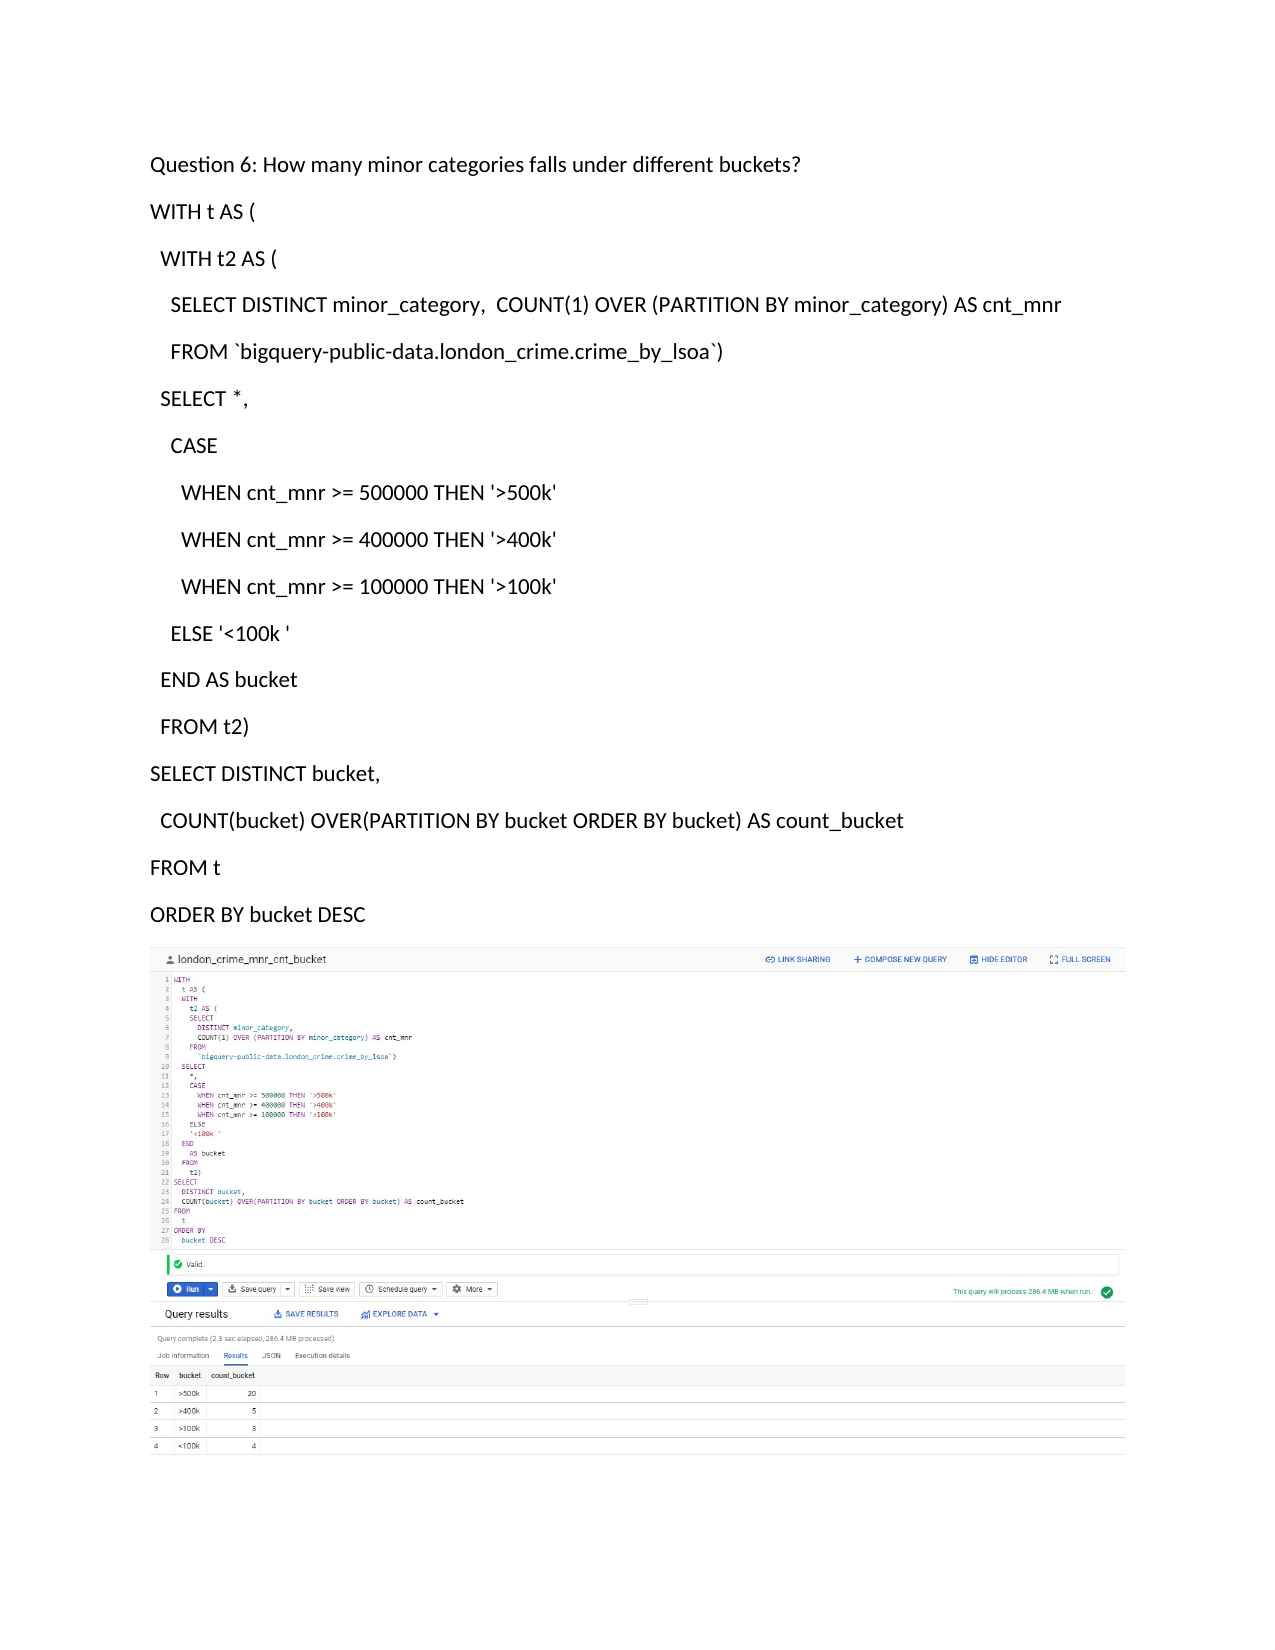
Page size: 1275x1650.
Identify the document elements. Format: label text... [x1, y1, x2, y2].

text SELECT DISTINCT minor_category, COUNT(1) OVER (PARTITION BY minor_category) AS cnt_mnr [150, 291, 1125, 319]
picture [150, 946, 1125, 1461]
text COUNT(bucket) OVER(PARTITION BY bucket ORDER BY bucket) AS count_bucket [150, 806, 1125, 834]
text WHEN cnt_mnr >= 500000 THEN '>500k' [150, 478, 1125, 506]
text CASE [150, 431, 1125, 459]
text END AS bucket [150, 666, 1125, 694]
text WHEN cnt_mnr >= 400000 THEN '>400k' [150, 525, 1125, 553]
text SELECT DISTINCT bucket, [150, 759, 1125, 787]
text WHEN cnt_mnr >= 100000 THEN '>100k' [150, 572, 1125, 600]
text ELSE '<100k ' [150, 619, 1125, 647]
text FROM t2) [150, 712, 1125, 741]
text ORDER BY bucket DESC [150, 900, 1125, 928]
text WITH t2 AS ( [150, 244, 1125, 272]
text WITH t AS ( [150, 197, 1125, 225]
text FROM t [150, 853, 1125, 881]
text Question 6: How many minor categories falls under different buckets? [150, 150, 1125, 178]
text SELECT *, [150, 384, 1125, 412]
text FROM `bigquery-public-data.london_crime.crime_by_lsoa`) [150, 337, 1125, 366]
